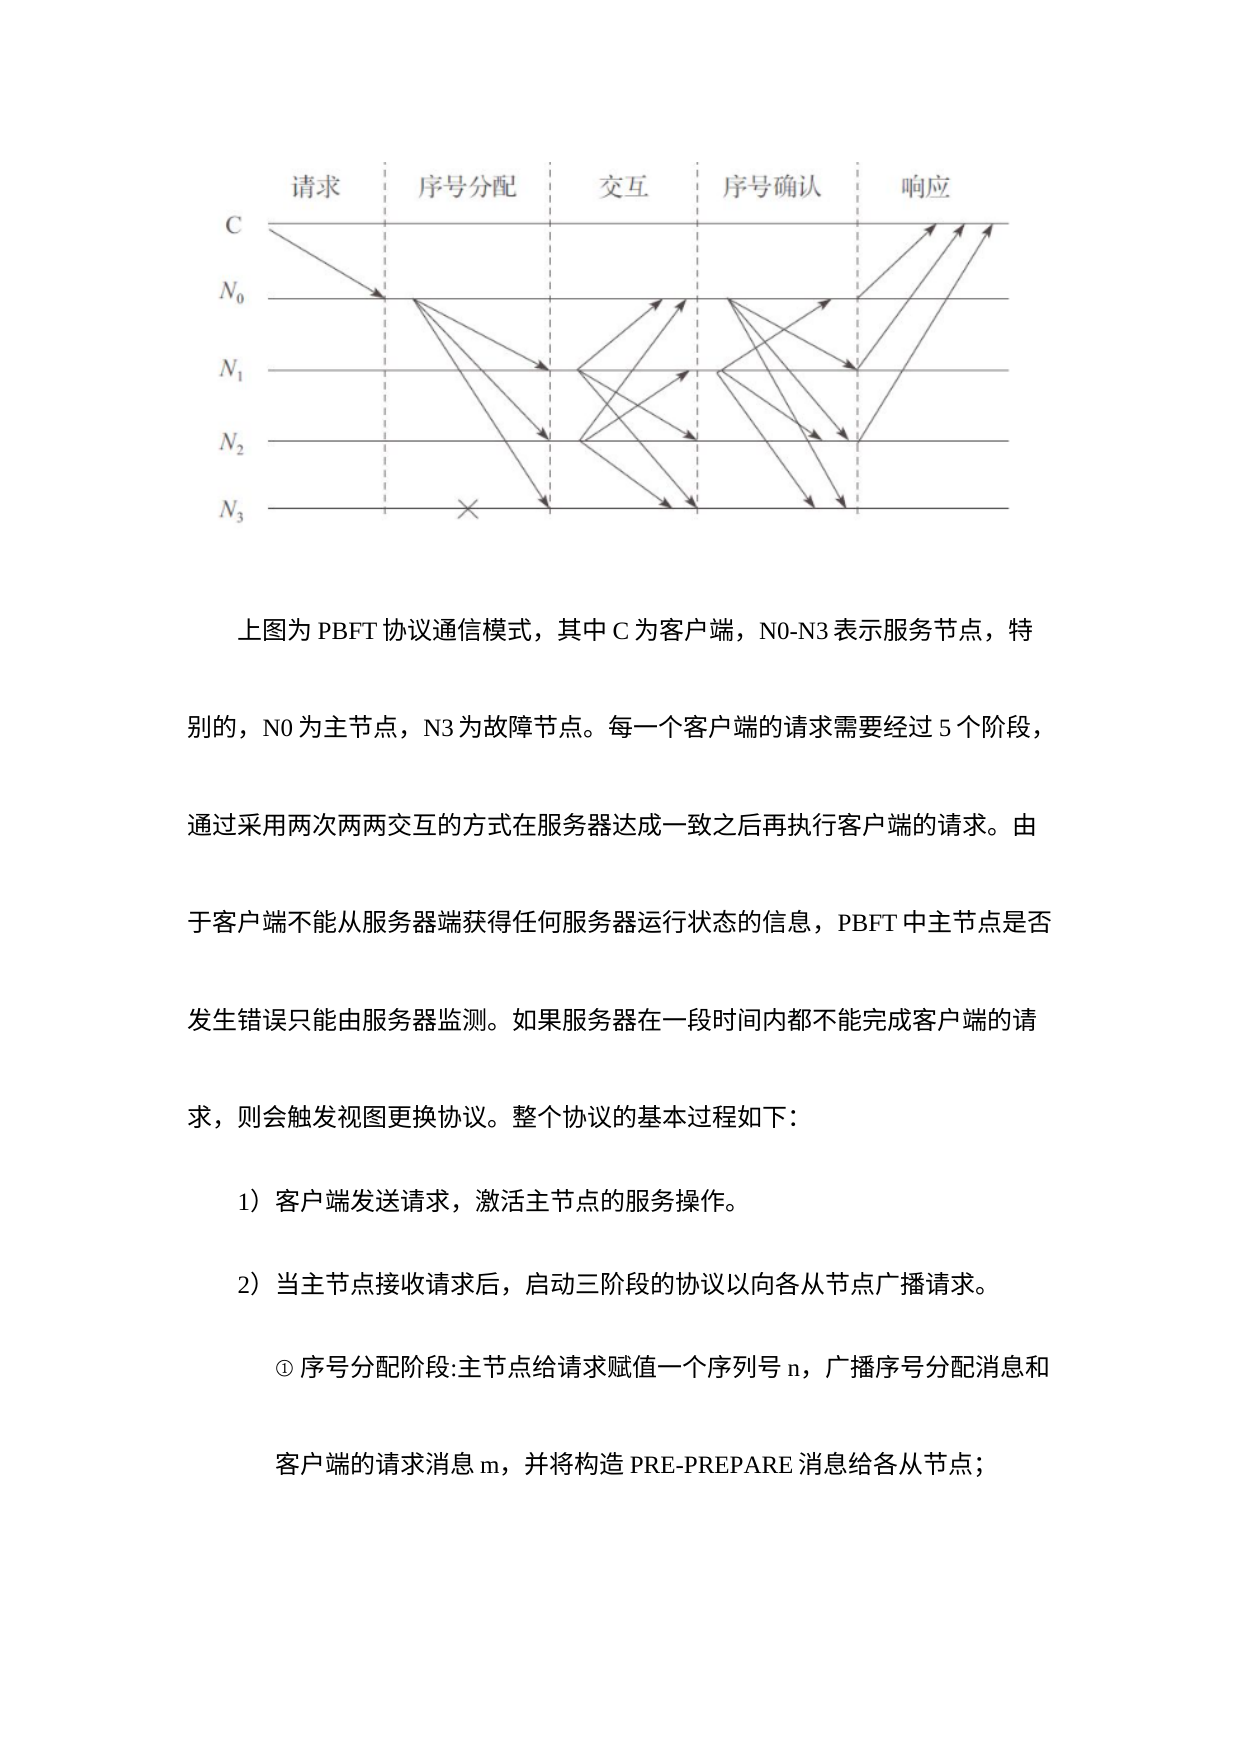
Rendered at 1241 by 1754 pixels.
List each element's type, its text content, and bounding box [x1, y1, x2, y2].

text 上图为PBFT协议通信模式，其中C为客户端，N0-N3表示服务节点，特别的，N0为主节点，N3为故障节点。每一个客户端的请求需要经过5个阶段，通过采用两次两两交互的方式在服务器达成一致之后再执行客户端的请求。由于客户端不能从服务器端获得任何服务器运行状态的信息，PBFT中主节点是否发生错误只能由服务器监测。如果服务器在一段时间内都不能完成客户端的请求，则会触发视图更换协议。整个协议的基本过程如下： [187, 596, 1053, 1148]
text 2）当主节点接收请求后，启动三阶段的协议以向各从节点广播请求。 [187, 1250, 1053, 1315]
text ① 序号分配阶段:主节点给请求赋值一个序列号n，广播序号分配消息和客户端的请求消息m，并将构造PRE-PREPARE消息给各从节点； [275, 1333, 1053, 1495]
text 1）客户端发送请求，激活主节点的服务操作。 [187, 1167, 1053, 1232]
picture [187, 162, 1053, 546]
